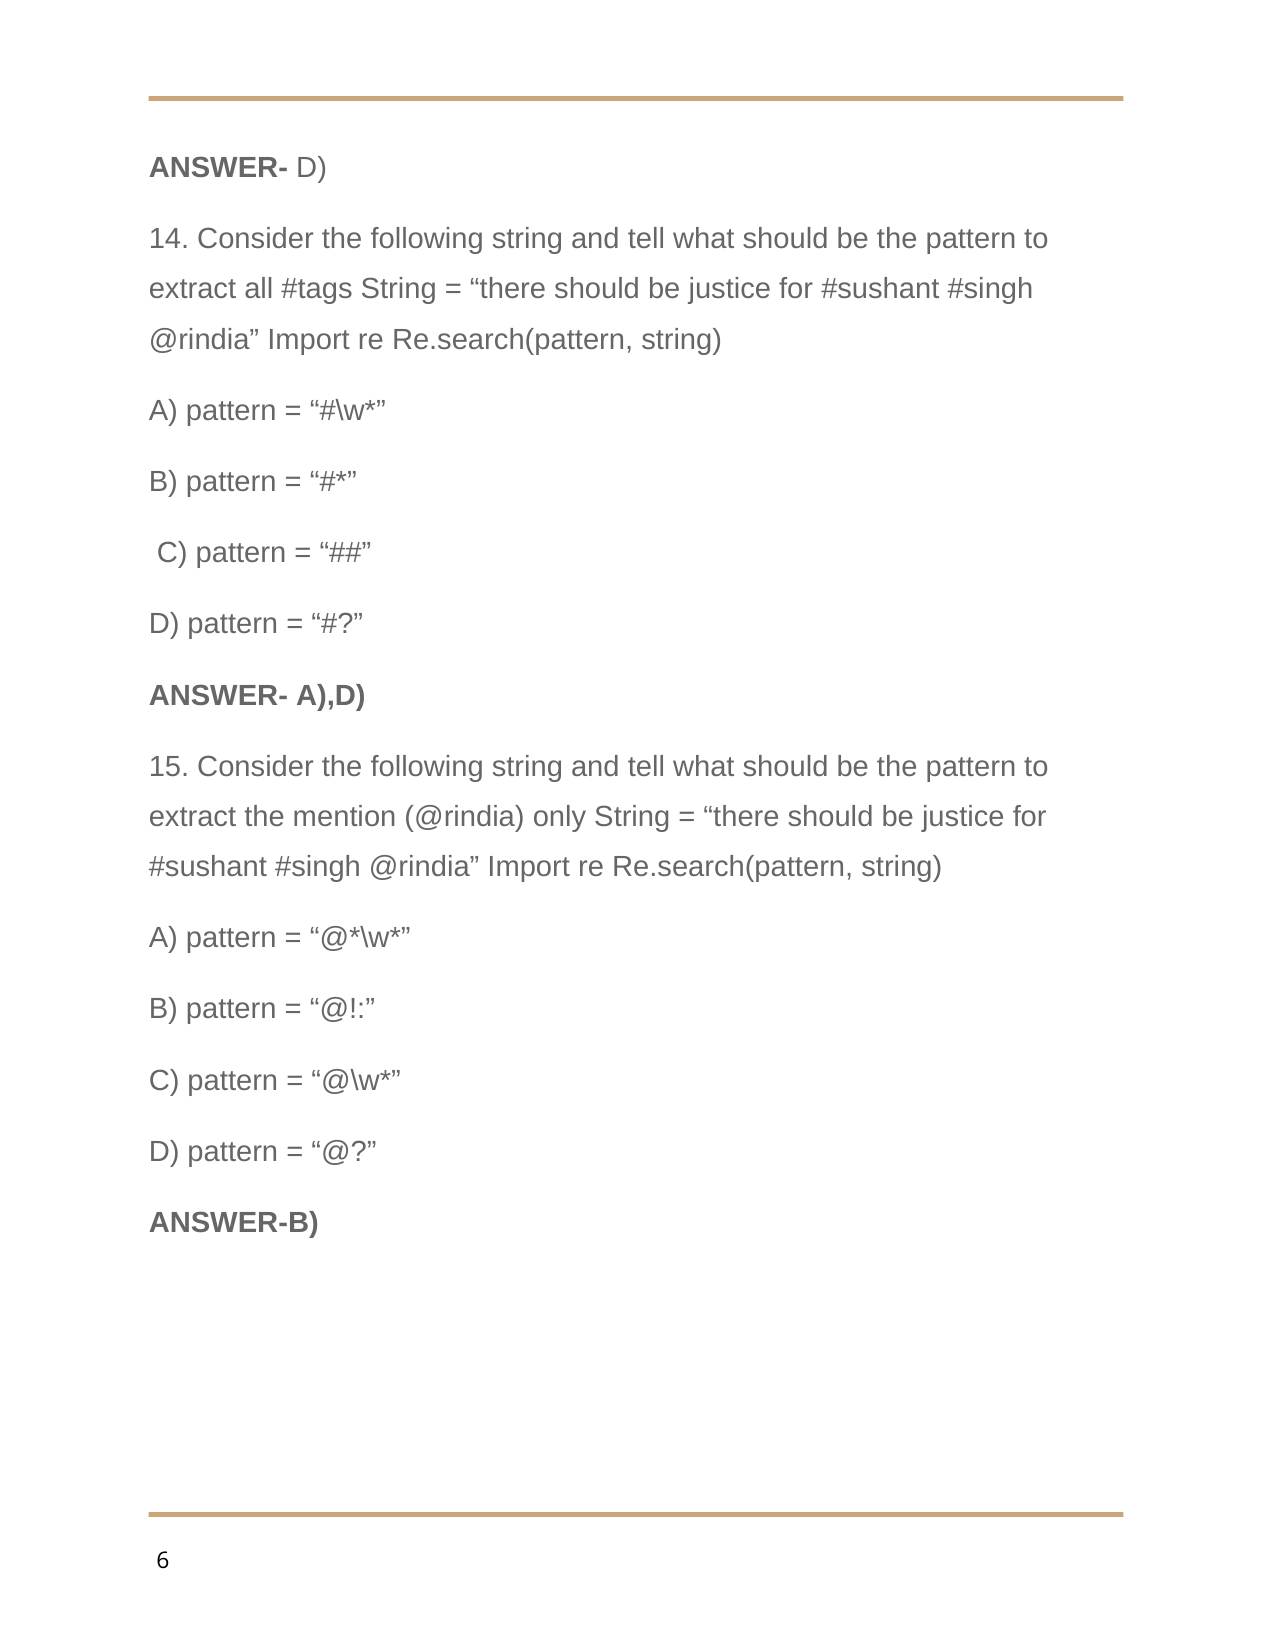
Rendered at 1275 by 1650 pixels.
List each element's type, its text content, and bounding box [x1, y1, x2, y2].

picture [148, 96, 1124, 101]
text B) pattern = “#*” [148, 464, 1125, 498]
text B) pattern = “@!:” [148, 992, 1125, 1025]
text ANSWER- A),D) [148, 677, 1125, 711]
text D) pattern = “#?” [148, 606, 1125, 640]
text ANSWER-B) [148, 1205, 1125, 1238]
text A) pattern = “#\w*” [148, 393, 1125, 426]
picture [148, 1512, 1124, 1517]
text A) pattern = “@*\w*” [148, 920, 1125, 954]
text 15. Consider the following string and tell what should be the pattern to extract the mention (@rindia) only String = “there should be justice for #sushant #singh @rindia” Import re Re.search(pattern, string) [148, 749, 1125, 883]
text 14. Consider the following string and tell what should be the pattern to extract all #tags String = “there should be justice for #sushant #singh @rindia” Import re Re.search(pattern, string) [148, 221, 1125, 355]
text C) pattern = “@\w*” [148, 1063, 1125, 1096]
text C) pattern = “##” [148, 535, 1125, 569]
text ANSWER- D) [148, 150, 1125, 183]
text D) pattern = “@?” [148, 1134, 1125, 1167]
